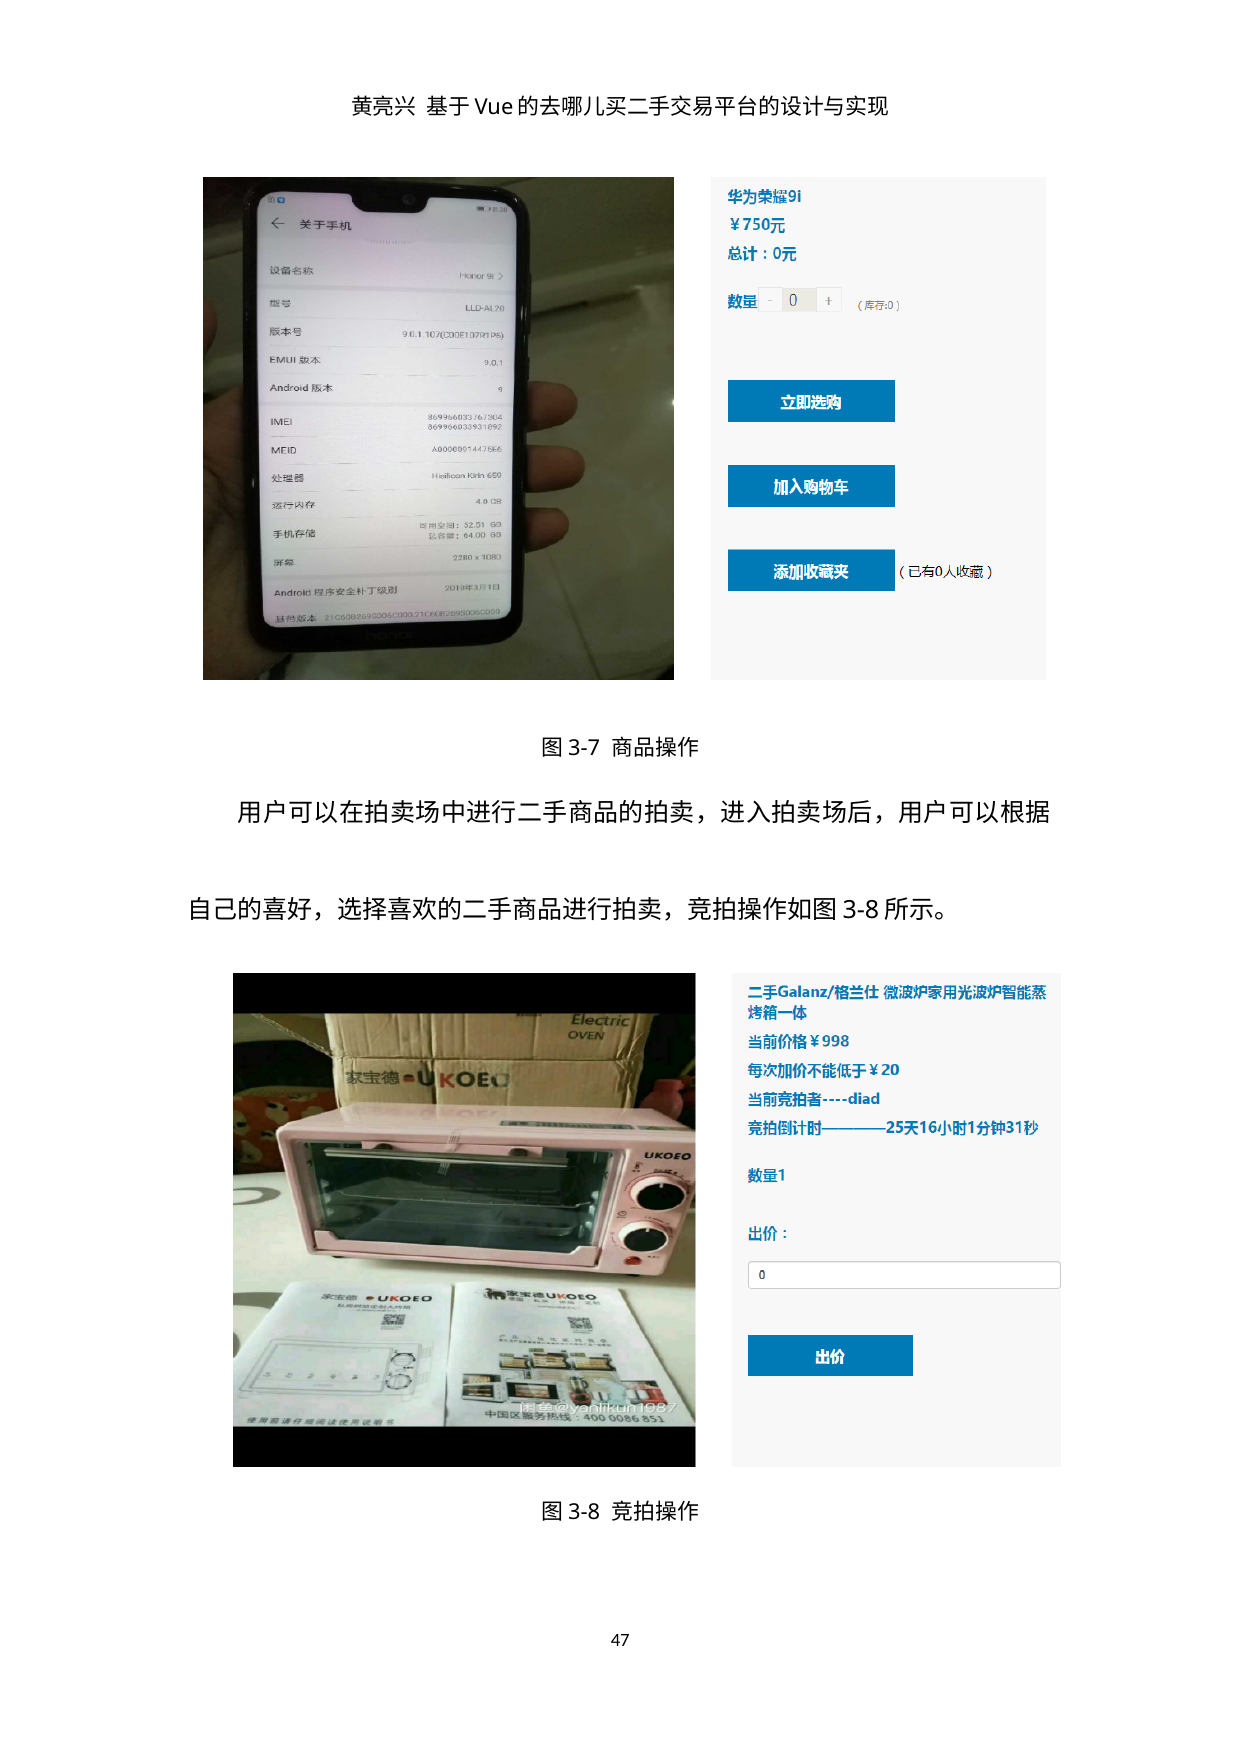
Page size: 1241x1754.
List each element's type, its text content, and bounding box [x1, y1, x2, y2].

text 用户可以在拍卖场中进行二手商品的拍卖，进入拍卖场后，用户可以根据自己的喜好，选择喜欢的二手商品进行拍卖，竞拍操作如图3-8所示。 [187, 778, 1053, 941]
picture [200, 958, 1066, 1478]
text 图3-8 竞拍操作 [187, 1494, 1053, 1526]
picture [187, 162, 1053, 684]
text 图3-7 商品操作 [187, 730, 1053, 762]
